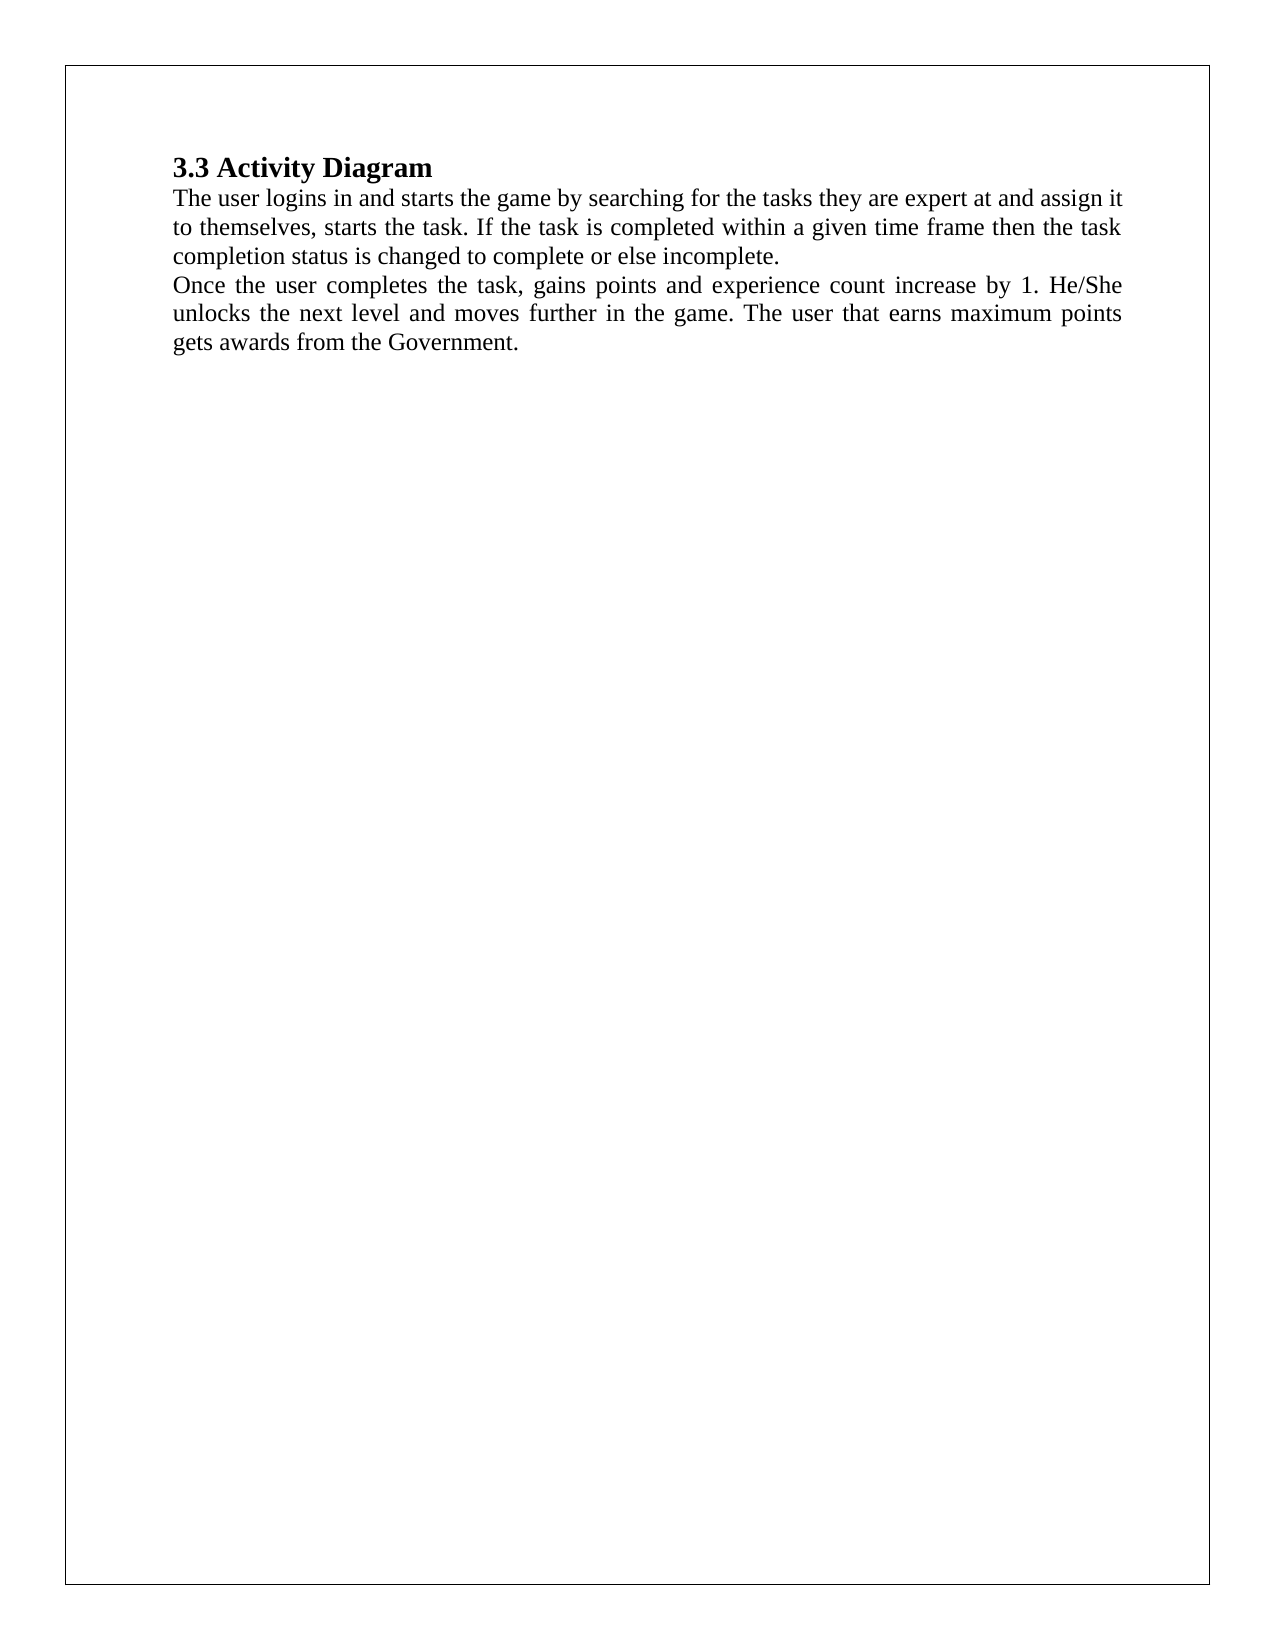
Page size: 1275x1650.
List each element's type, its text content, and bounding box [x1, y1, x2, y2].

text The user logins in and starts the game by searching for the tasks they are expert at and assign it to themselves, starts the task. If the task is completed within a given time frame then the task completion status is changed to complete or else incomplete. [173, 183, 1124, 270]
text Once the user completes the task, gains points and experience count increase by 1. He/She unlocks the next level and moves further in the game. The user that earns maximum points gets awards from the Government. [173, 270, 1124, 356]
text 3.3 Activity Diagram [173, 150, 1124, 183]
